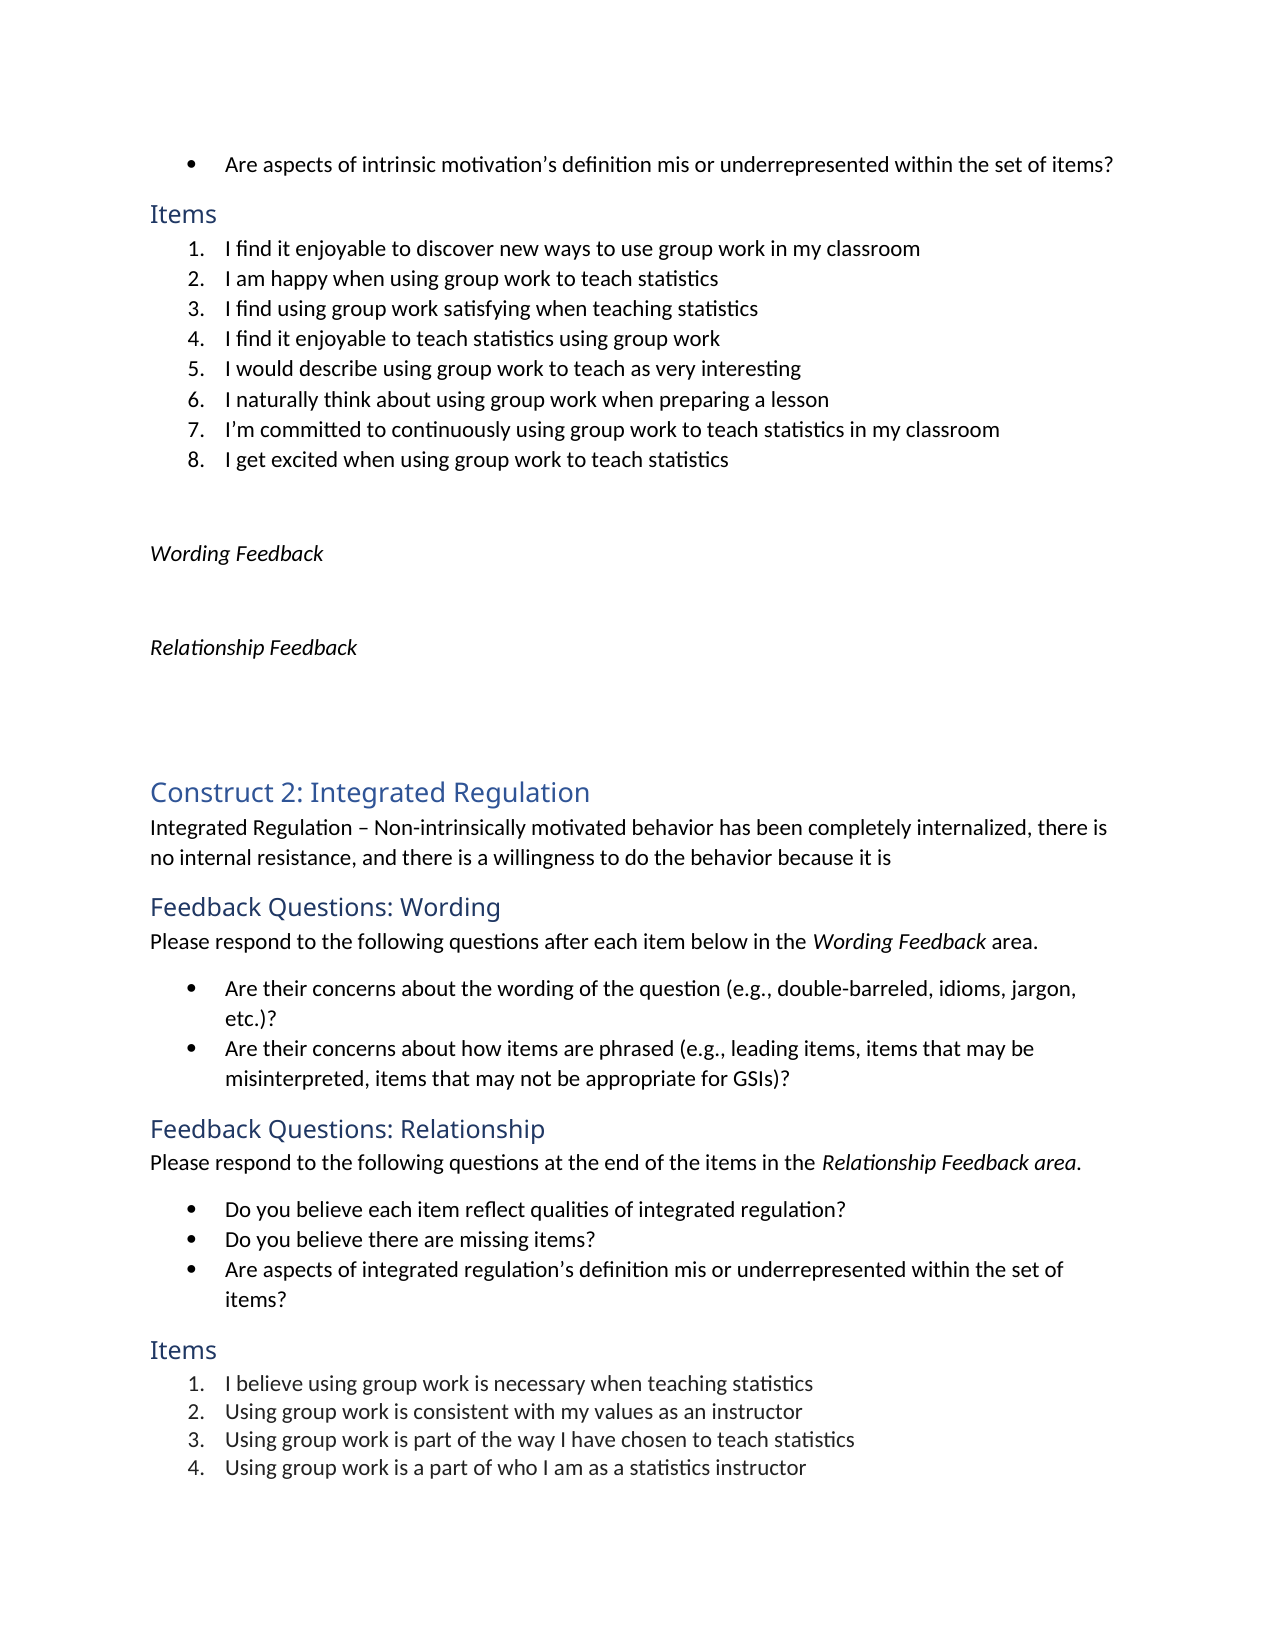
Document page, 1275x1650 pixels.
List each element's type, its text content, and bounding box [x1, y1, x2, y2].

list I find it enjoyable to discover new ways to use group work in my classroom [187, 234, 1125, 262]
text Wording Feedback [150, 539, 1125, 567]
list I’m committed to continuously using group work to teach statistics in my classroom [187, 415, 1125, 443]
list Using group work is consistent with my values as an instructor [187, 1397, 1125, 1425]
text Please respond to the following questions after each item below in the Wording Feedback area. [150, 927, 1125, 955]
list I believe using group work is necessary when teaching statistics [187, 1369, 1125, 1397]
list Are their concerns about the wording of the question (e.g., double-barreled, idioms, jargon, etc.)? [187, 974, 1125, 1032]
list Do you believe each item reflect qualities of integrated regulation? [187, 1195, 1125, 1223]
list I find using group work satisfying when teaching statistics [187, 294, 1125, 322]
list Using group work is a part of who I am as a statistics instructor [187, 1453, 1125, 1481]
subtitle Construct 2: Integrated Regulation [150, 773, 1125, 810]
list Are aspects of intrinsic motivation’s definition mis or underrepresented within the set of items? [187, 150, 1125, 178]
subtitle Items [150, 1332, 1125, 1366]
subtitle Items [150, 197, 1125, 231]
list I get excited when using group work to teach statistics [187, 445, 1125, 473]
list Are aspects of integrated regulation’s definition mis or underrepresented within the set of items? [187, 1255, 1125, 1313]
subtitle Feedback Questions: Wording [150, 890, 1125, 924]
text Integrated Regulation – Non-intrinsically motivated behavior has been completely internalized, there is no internal resistance, and there is a willingness to do the behavior because it is [150, 813, 1125, 871]
list I find it enjoyable to teach statistics using group work [187, 324, 1125, 352]
list Using group work is part of the way I have chosen to teach statistics [187, 1425, 1125, 1453]
list Are their concerns about how items are phrased (e.g., leading items, items that may be misinterpreted, items that may not be appropriate for GSIs)? [187, 1034, 1125, 1092]
list I would describe using group work to teach as very interesting [187, 354, 1125, 382]
subtitle Feedback Questions: Relationship [150, 1111, 1125, 1145]
list I am happy when using group work to teach statistics [187, 264, 1125, 292]
text Please respond to the following questions at the end of the items in the Relationship Feedback area. [150, 1148, 1125, 1176]
list I naturally think about using group work when preparing a lesson [187, 385, 1125, 413]
text Relationship Feedback [150, 633, 1125, 661]
list Do you believe there are missing items? [187, 1225, 1125, 1253]
